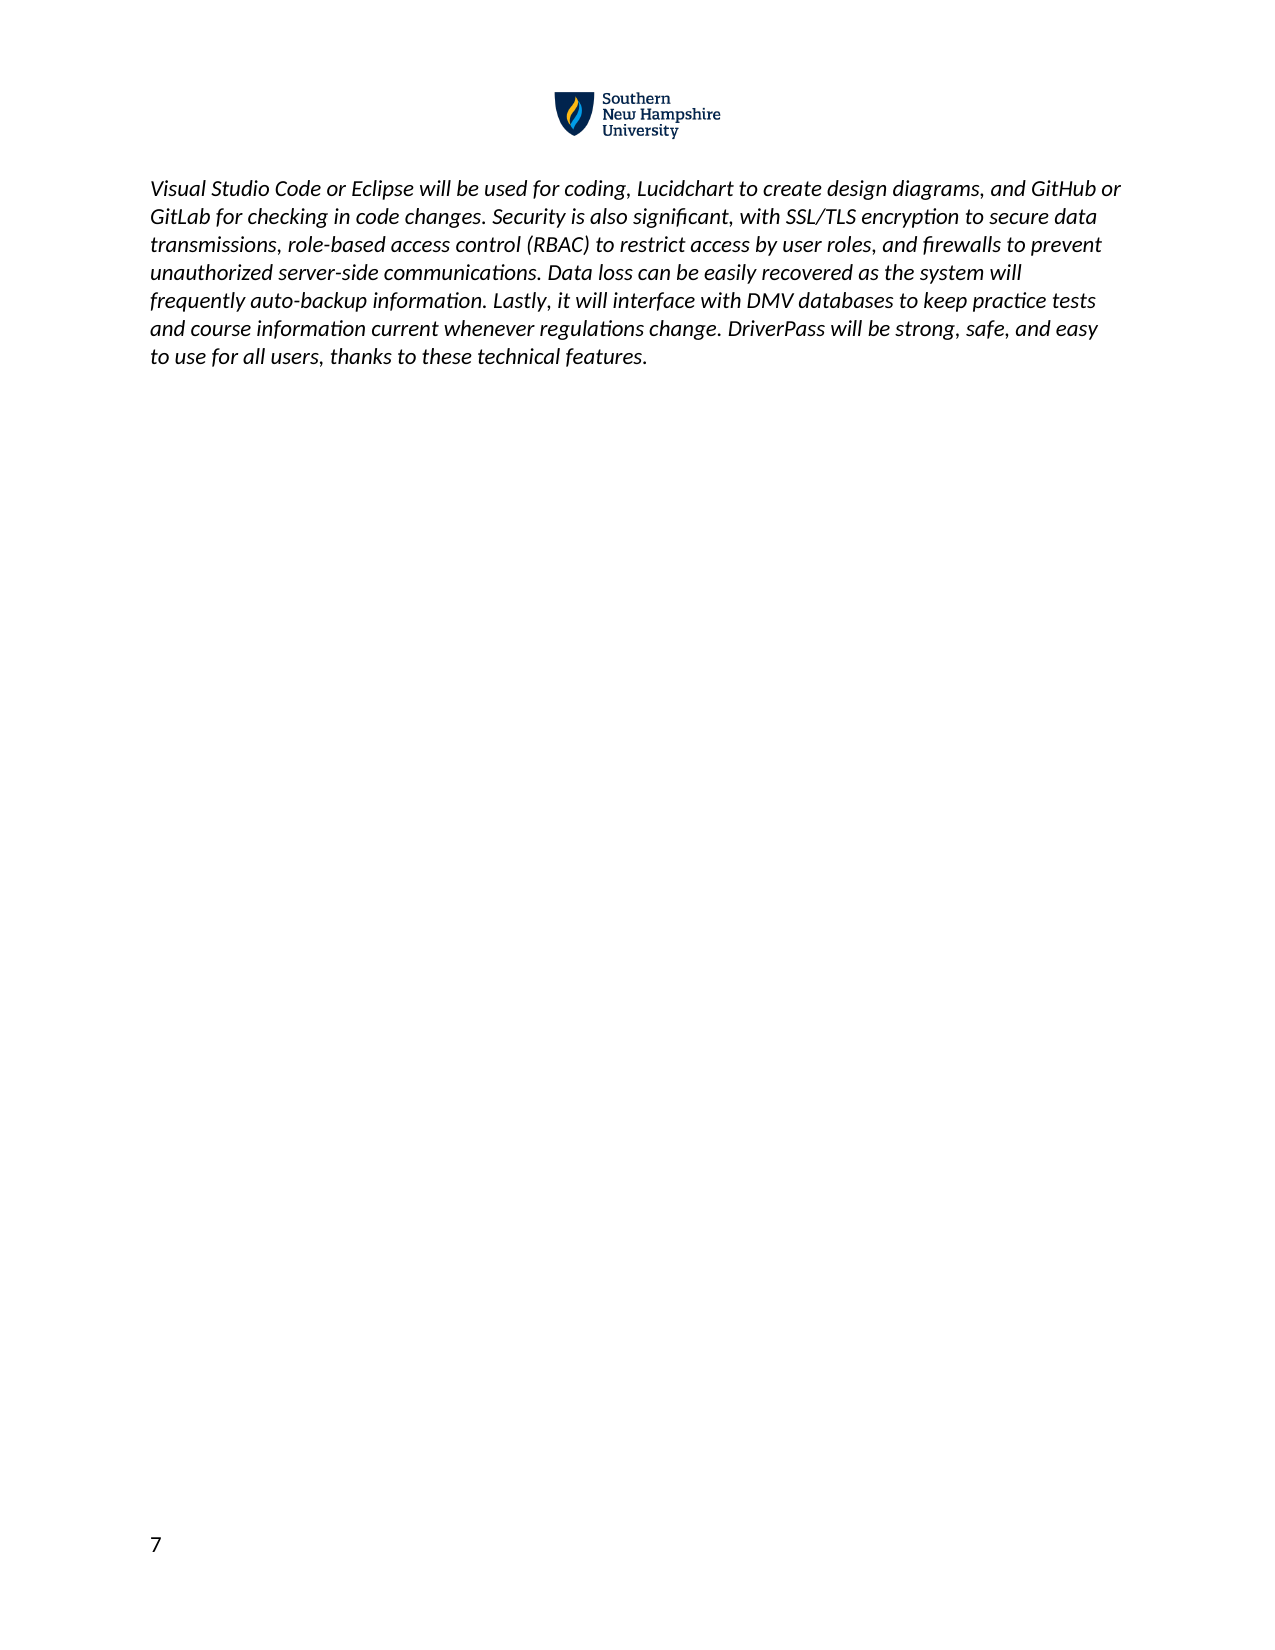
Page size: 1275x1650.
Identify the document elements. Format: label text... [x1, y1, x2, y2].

text Visual Studio Code or Eclipse will be used for coding, Lucidchart to create design diagrams, and GitHub or GitLab for checking in code changes. Security is also significant, with SSL/TLS encryption to secure data transmissions, role-based access control (RBAC) to restrict access by user roles, and firewalls to prevent unauthorized server-side communications. Data loss can be easily recovered as the system will frequently auto-backup information. Lastly, it will interface with DMV databases to keep practice tests and course information current whenever regulations change. DriverPass will be strong, safe, and easy to use for all users, thanks to these technical features. [150, 174, 1125, 370]
picture [546, 75, 729, 154]
